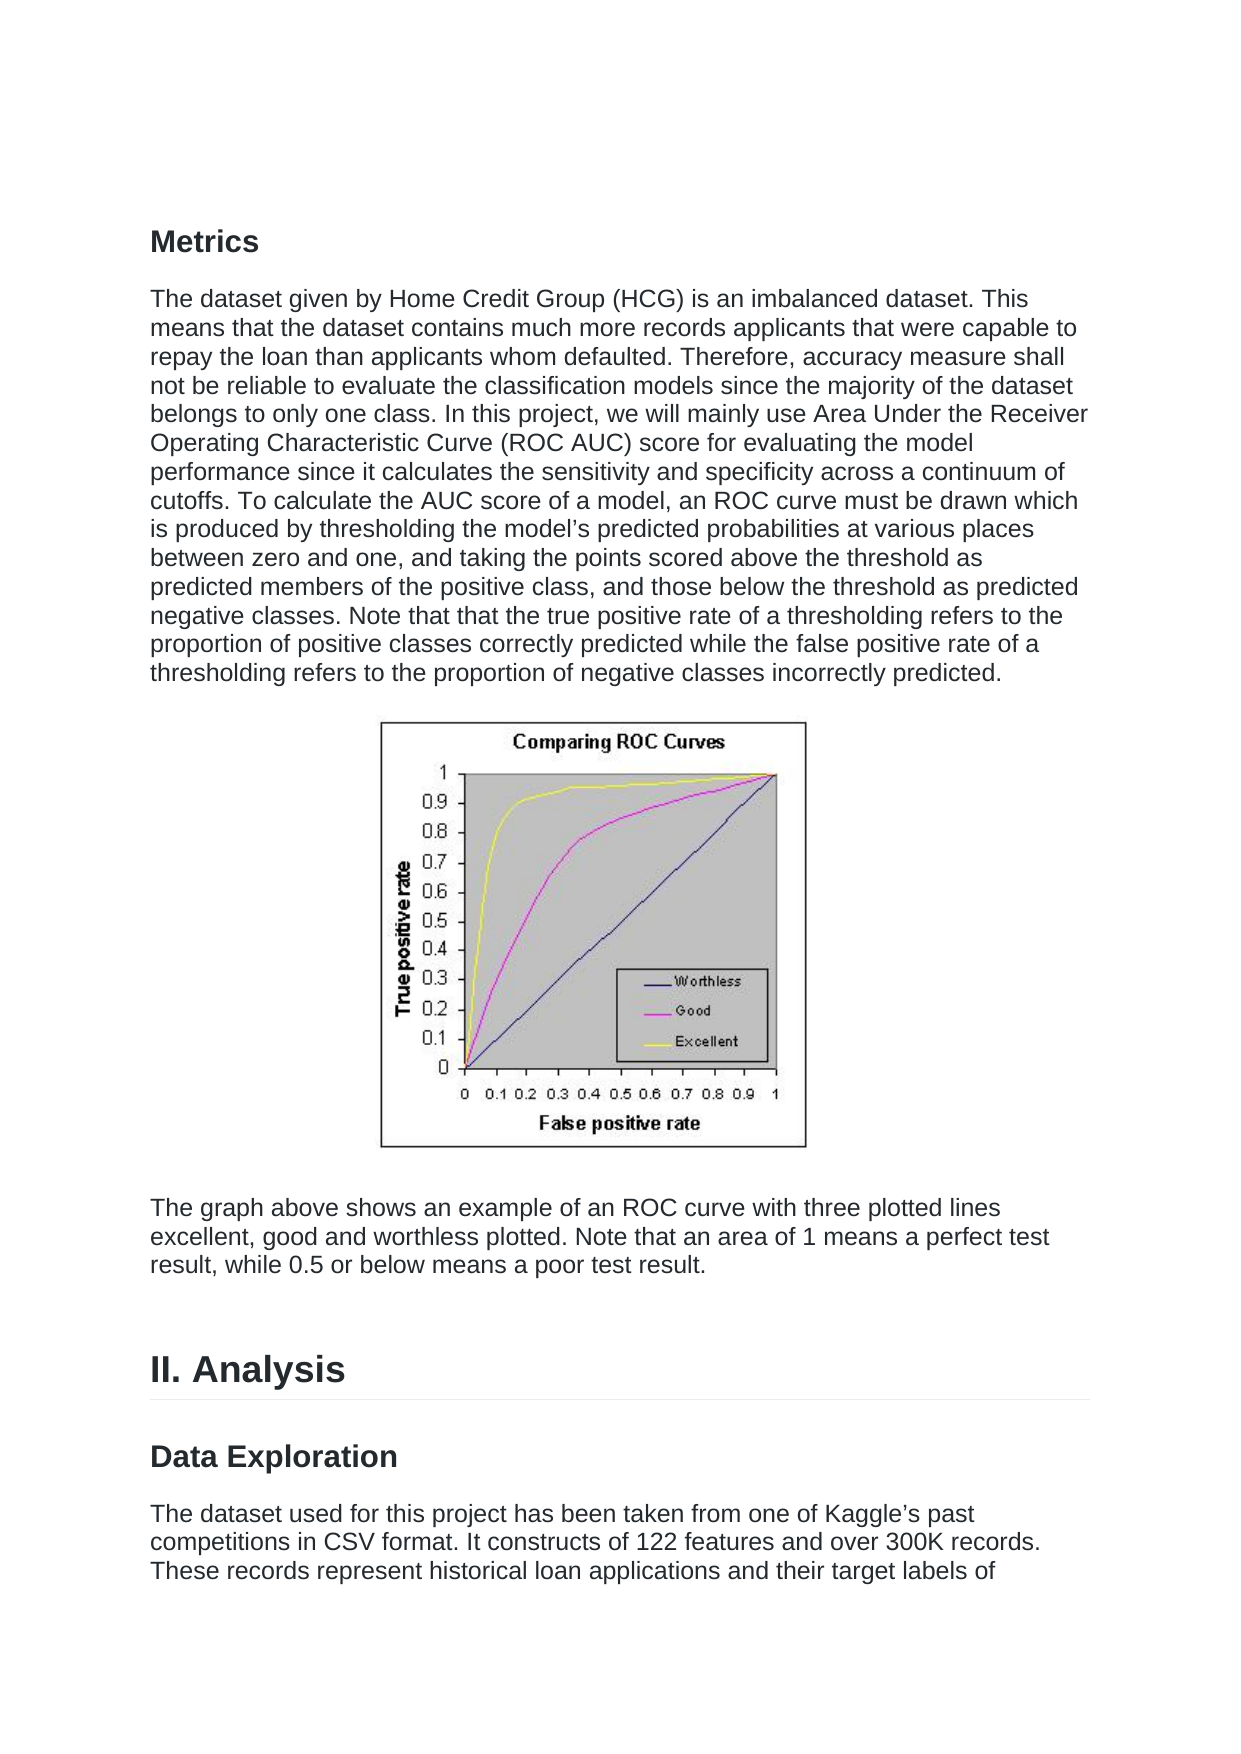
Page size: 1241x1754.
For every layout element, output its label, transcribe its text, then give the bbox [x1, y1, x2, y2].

text II. Analysis [150, 1347, 1090, 1399]
text The dataset given by Home Credit Group (HCG) is an imbalanced dataset. This means that the dataset contains much more records applicants that were capable to repay the loan than applicants whom defaulted. Therefore, accuracy measure shall not be reliable to evaluate the classification models since the majority of the dataset belongs to only one class. In this project, we will mainly use Area Under the Receiver Operating Characteristic Curve (ROC AUC) score for evaluating the model performance since it calculates the sensitivity and specificity across a continuum of cutoffs. To calculate the AUC score of a model, an ROC curve must be drawn which is produced by thresholding the model’s predicted probabilities at various places between zero and one, and taking the points scored above the threshold as predicted members of the positive class, and those below the threshold as predicted negative classes. Note that that the true positive rate of a thresholding refers to the proportion of positive classes correctly predicted while the false positive rate of a thresholding refers to the proportion of negative classes incorrectly predicted. [150, 284, 1090, 687]
picture [375, 715, 814, 1155]
text Metrics [150, 223, 1090, 259]
text The graph above shows an example of an ROC curve with three plotted lines excellent, good and worthless plotted. Note that an area of 1 means a perfect test result, while 0.5 or below means a poor test result. [150, 1193, 1090, 1279]
text Data Exploration [150, 1438, 1090, 1474]
